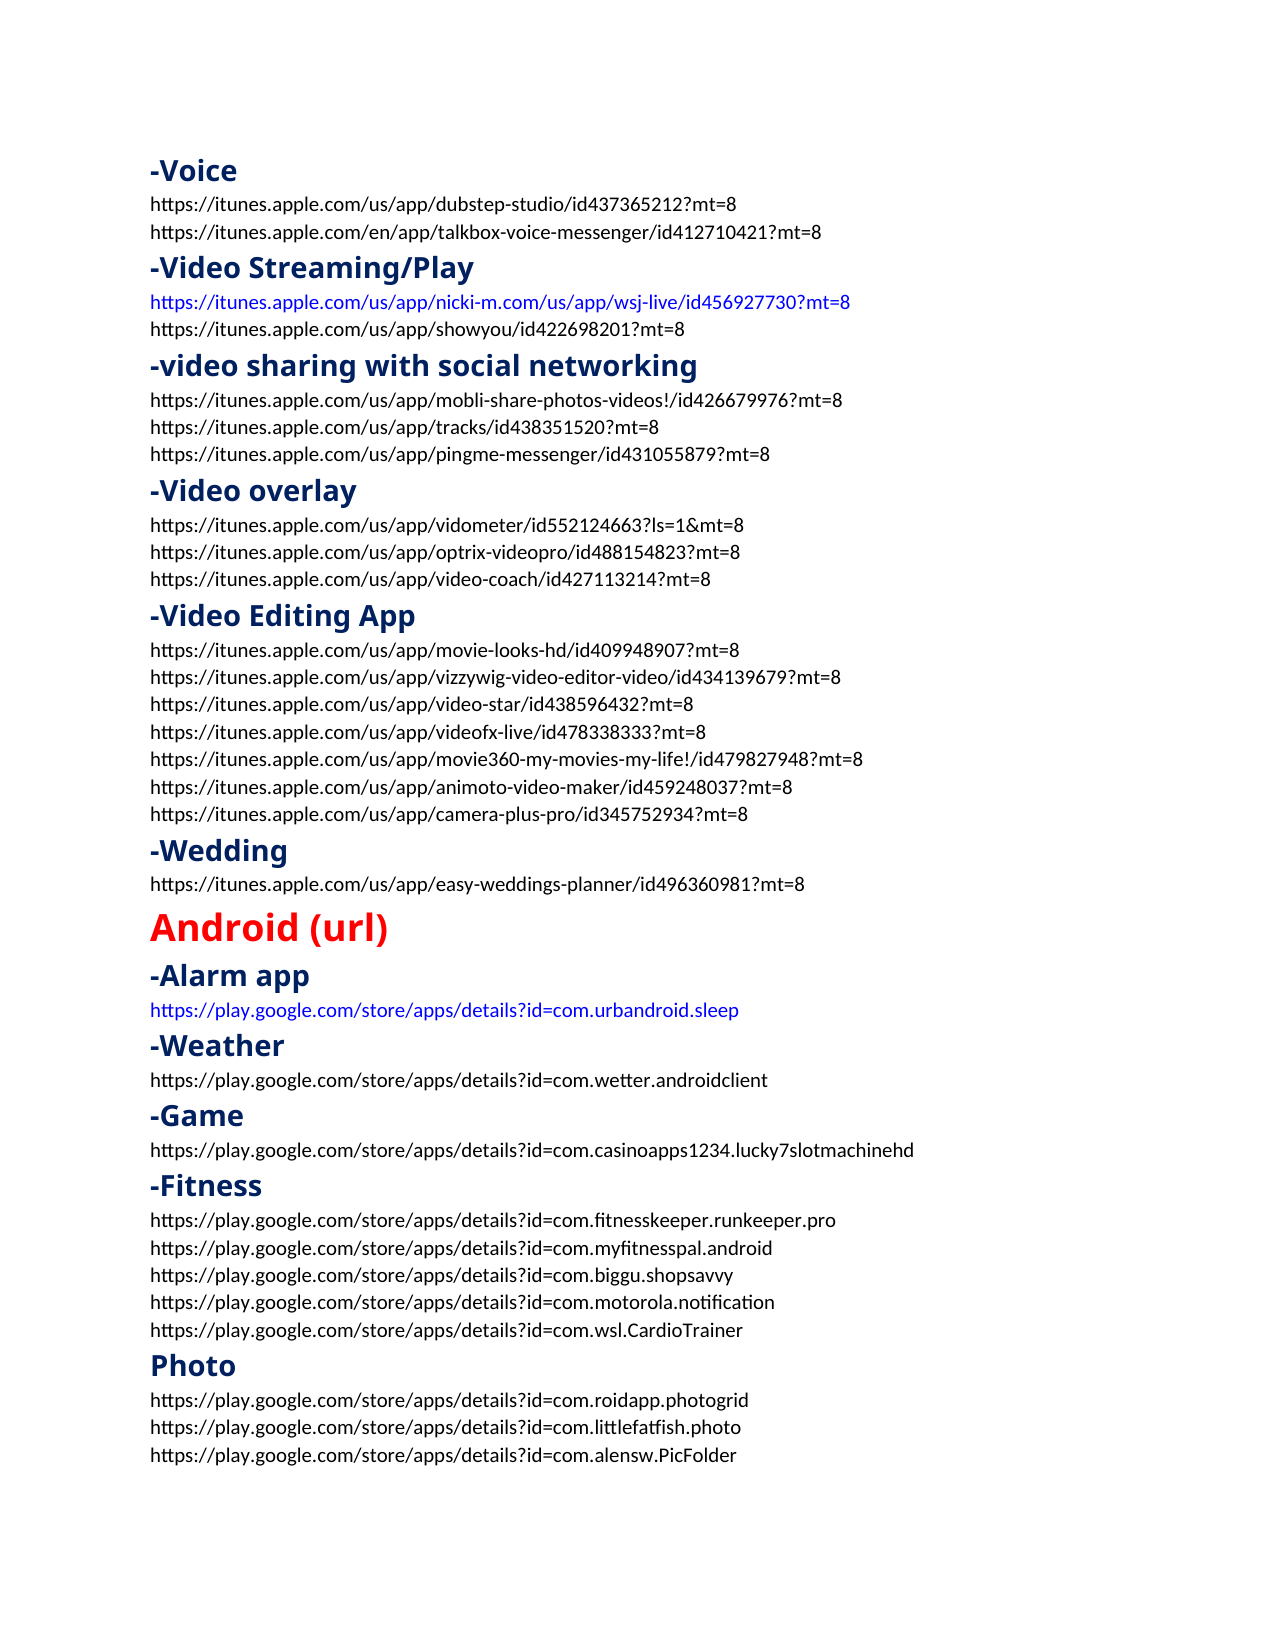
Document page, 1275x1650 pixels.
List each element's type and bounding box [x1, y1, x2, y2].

text [150, 150, 1125, 1467]
